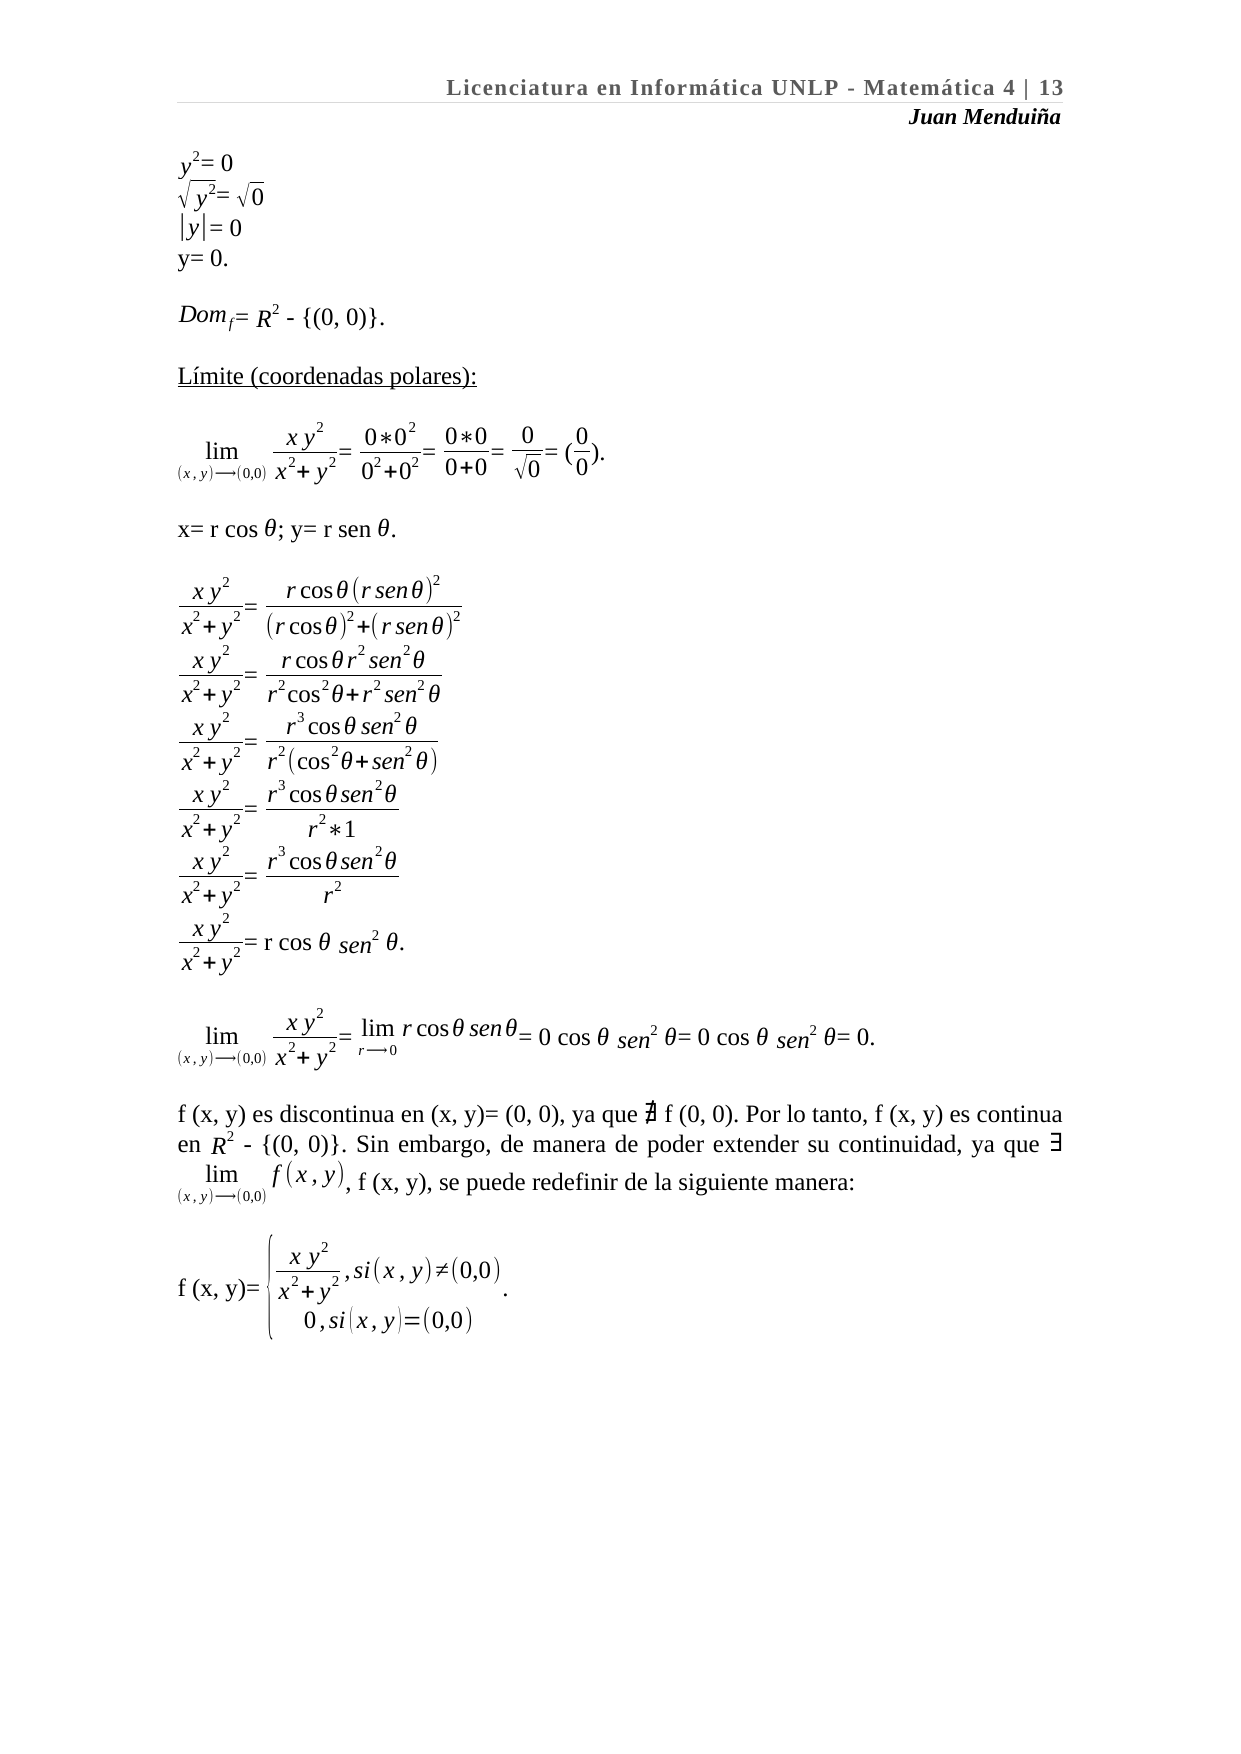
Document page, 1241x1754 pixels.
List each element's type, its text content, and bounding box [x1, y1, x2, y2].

text x= r cos ; y= r sen . [177, 514, 1063, 543]
text f (x, y) es discontinua en (x, y)= (0, 0), ya que f (0, 0). Por lo tanto, f (x, y) es continua en - {(0, 0)}. Sin embargo, de manera de poder extender su continuidad, ya que , f (x, y), se puede redefinir de la siguiente manera: [177, 1099, 1063, 1205]
text = [177, 641, 1063, 708]
text = [177, 179, 1063, 212]
text = = 0 cos = 0 cos = 0. [177, 1004, 1063, 1070]
text = = = = (). [177, 418, 1063, 485]
text = 0 [177, 148, 1063, 179]
text Límite (coordenadas polares): [177, 361, 1063, 390]
text = - {(0, 0)}. [177, 300, 1063, 332]
text = [177, 842, 1063, 909]
text = r cos . [177, 909, 1063, 975]
text = [177, 776, 1063, 842]
text f (x, y)= . [177, 1234, 1063, 1342]
text = [177, 708, 1063, 776]
text = 0 [177, 212, 1063, 243]
text = [177, 572, 1063, 641]
text y= 0. [177, 243, 1063, 272]
